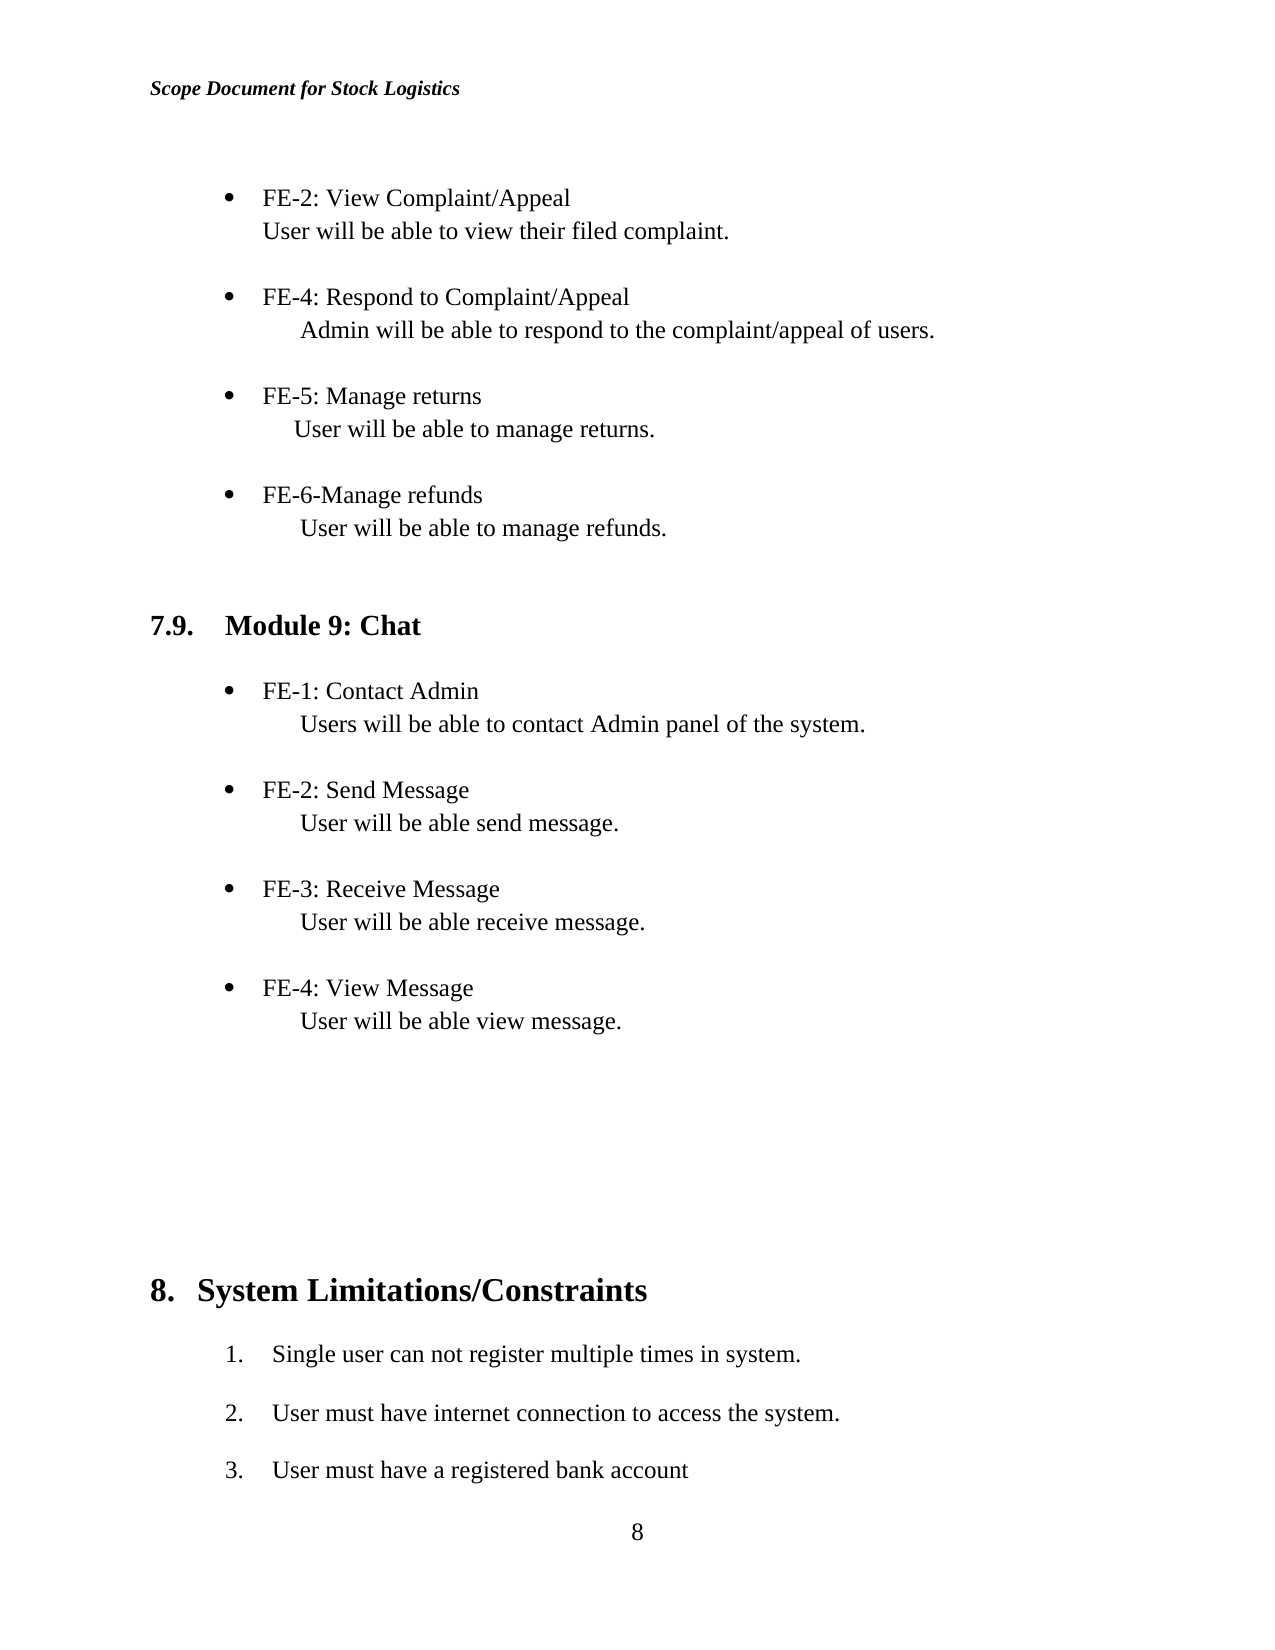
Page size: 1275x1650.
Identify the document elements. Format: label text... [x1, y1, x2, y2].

list FE-1: Contact Admin [225, 676, 1125, 705]
list FE-2: View Complaint/Appeal [225, 183, 1125, 212]
list FE-4: Respond to Complaint/Appeal [225, 282, 1125, 311]
list FE-2: Send Message [225, 775, 1125, 804]
subtitle System Limitations/Constraints [150, 1271, 1125, 1309]
text User will be able view message. [150, 1006, 1125, 1035]
list User will be able to manage refunds. [262, 513, 1125, 542]
list Users will be able to contact Admin panel of the system. [262, 709, 1125, 738]
list User will be able to manage returns. [262, 414, 1125, 443]
list User must have internet connection to access the system. [225, 1398, 1125, 1426]
list User must have a registered bank account [225, 1456, 1125, 1484]
text User will be able receive message. [150, 907, 1125, 936]
list FE-3: Receive Message [225, 874, 1125, 903]
list Single user can not register multiple times in system. [225, 1339, 1125, 1368]
text User will be able send message. [150, 808, 1125, 837]
subtitle Module 9: Chat [150, 608, 1125, 642]
list FE-6-Manage refunds [225, 480, 1125, 509]
list FE-5: Manage returns [225, 381, 1125, 410]
list FE-4: View Message [225, 973, 1125, 1002]
text Admin will be able to respond to the complaint/appeal of users. [150, 315, 1125, 344]
list User will be able to view their filed complaint. [262, 216, 1125, 245]
